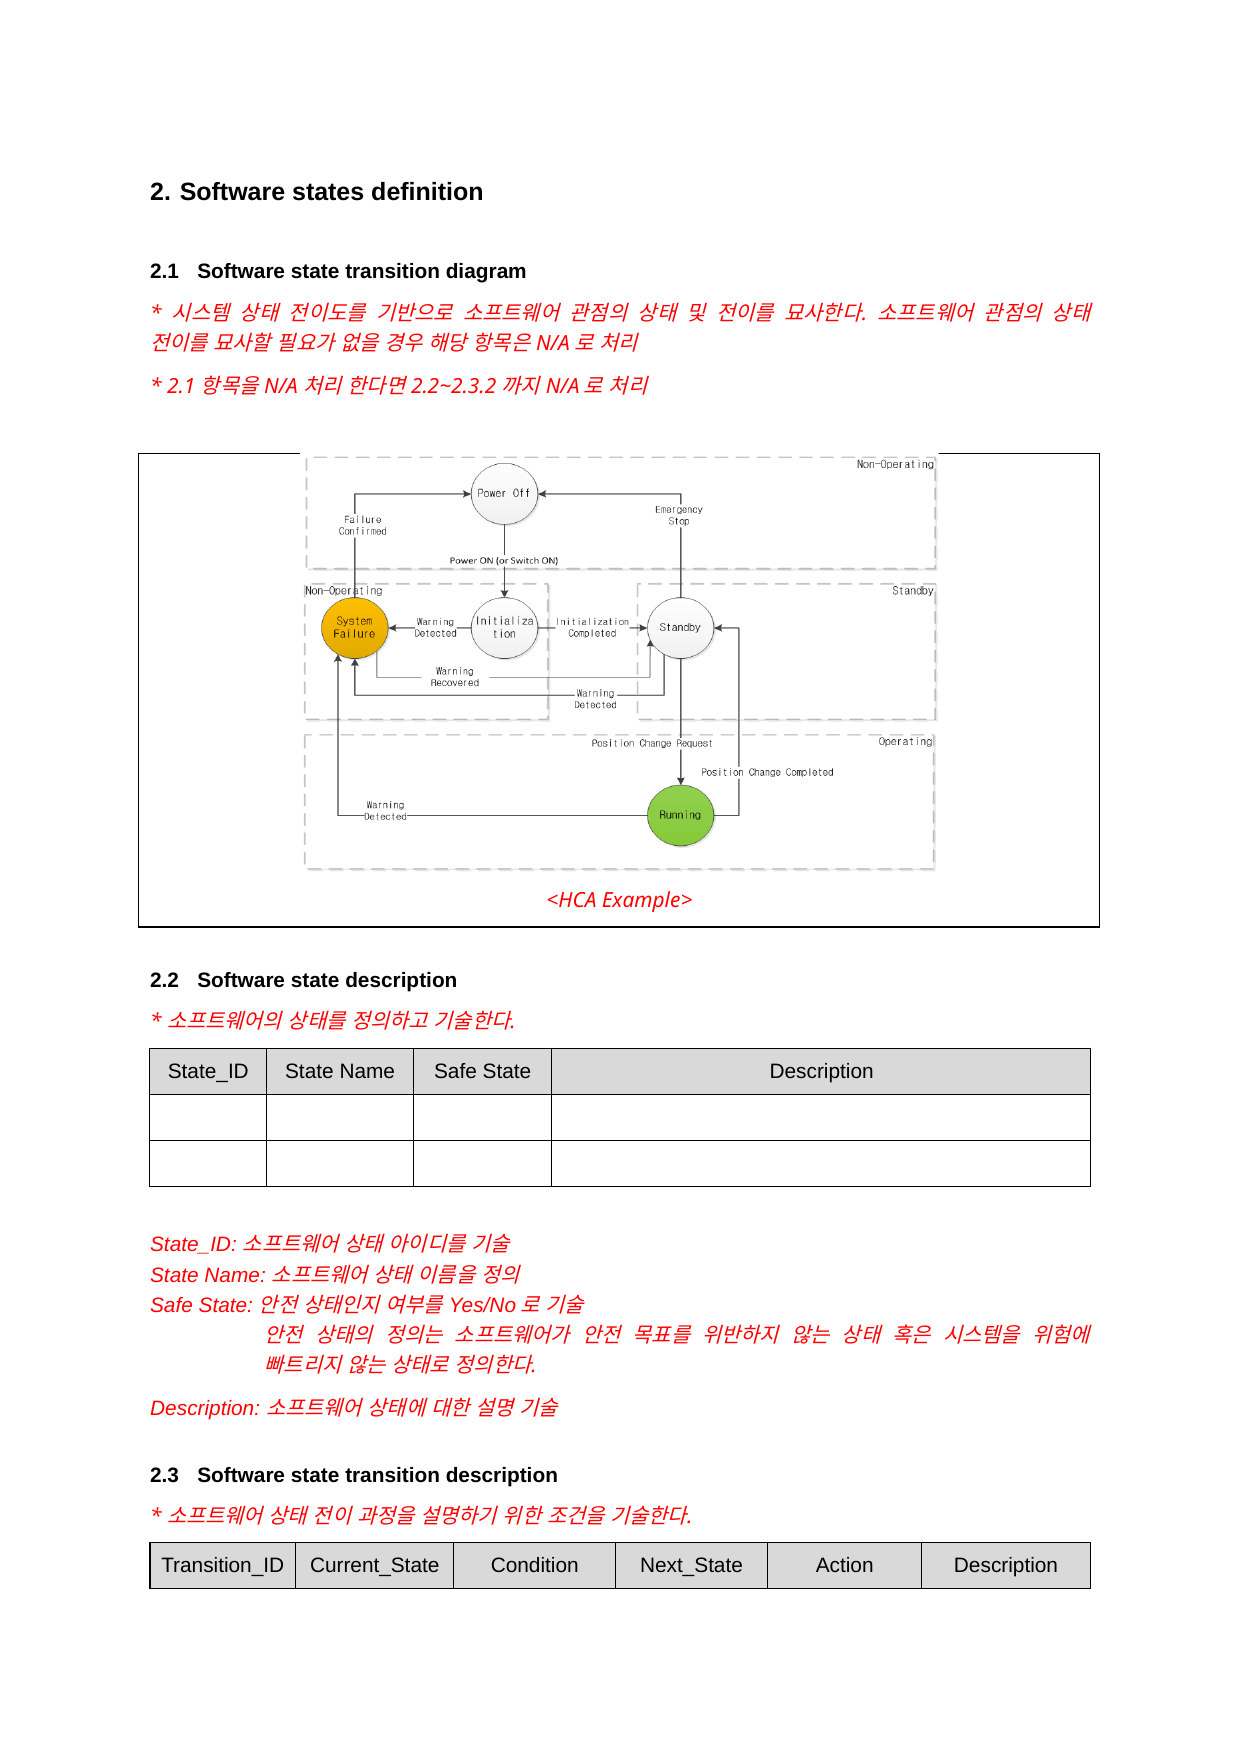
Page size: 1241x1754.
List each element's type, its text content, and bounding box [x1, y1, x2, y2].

subtitle Software states definition [150, 177, 1090, 206]
table_header Current_State [296, 1543, 453, 1588]
picture [300, 453, 939, 873]
table_header State Name [267, 1049, 413, 1094]
table_header Description [552, 1049, 1090, 1094]
text Description: 소프트웨어 상태에 대한 설명 기술 [150, 1391, 1090, 1422]
subtitle Software state transition diagram [150, 259, 1090, 283]
table_cell [414, 1095, 551, 1140]
table_cell [150, 1141, 266, 1186]
table_cell [267, 1095, 413, 1140]
table_header Safe State [414, 1049, 551, 1094]
subtitle Software state description [150, 968, 1090, 992]
subtitle Software state transition description [150, 1462, 1090, 1486]
text 안전 상태의 정의는 소프트웨어가 안전 목표를 위반하지 않는 상태 혹은 시스템을 위험에 빠트리지 않는 상태로 정의한다. [264, 1318, 1090, 1379]
table_cell [552, 1095, 1090, 1140]
table_header Transition_ID [151, 1543, 295, 1588]
table_header Description [922, 1543, 1090, 1588]
table_header <HCA Example> [139, 454, 1099, 926]
table_header State_ID [150, 1049, 266, 1094]
text * 2.1 항목을 N/A 처리 한다면 2.2~2.3.2 까지 N/A로 처리 [150, 369, 1090, 399]
text State_ID: 소프트웨어 상태 아이디를 기술 [150, 1228, 1090, 1258]
text Safe State: 안전 상태인지 여부를 Yes/No로 기술 [150, 1288, 1090, 1318]
table_header Action [768, 1543, 921, 1588]
table_cell [414, 1141, 551, 1186]
text * 소프트웨어의 상태를 정의하고 기술한다. [150, 1005, 1090, 1035]
table_cell [552, 1141, 1090, 1186]
table_cell [267, 1141, 413, 1186]
text State Name: 소프트웨어 상태 이름을 정의 [150, 1258, 1090, 1288]
table_header Condition [454, 1543, 615, 1588]
table_header Next_State [616, 1543, 767, 1588]
text * 소프트웨어 상태 전이 과정을 설명하기 위한 조건을 기술한다. [150, 1499, 1090, 1529]
text * 시스템 상태 전이도를 기반으로 소프트웨어 관점의 상태 및 전이를 묘사한다. 소프트웨어 관점의 상태 전이를 묘사할 필요가 없을 경우 해당 항목은 N/A로 처리 [150, 296, 1090, 356]
table_cell [150, 1095, 266, 1140]
